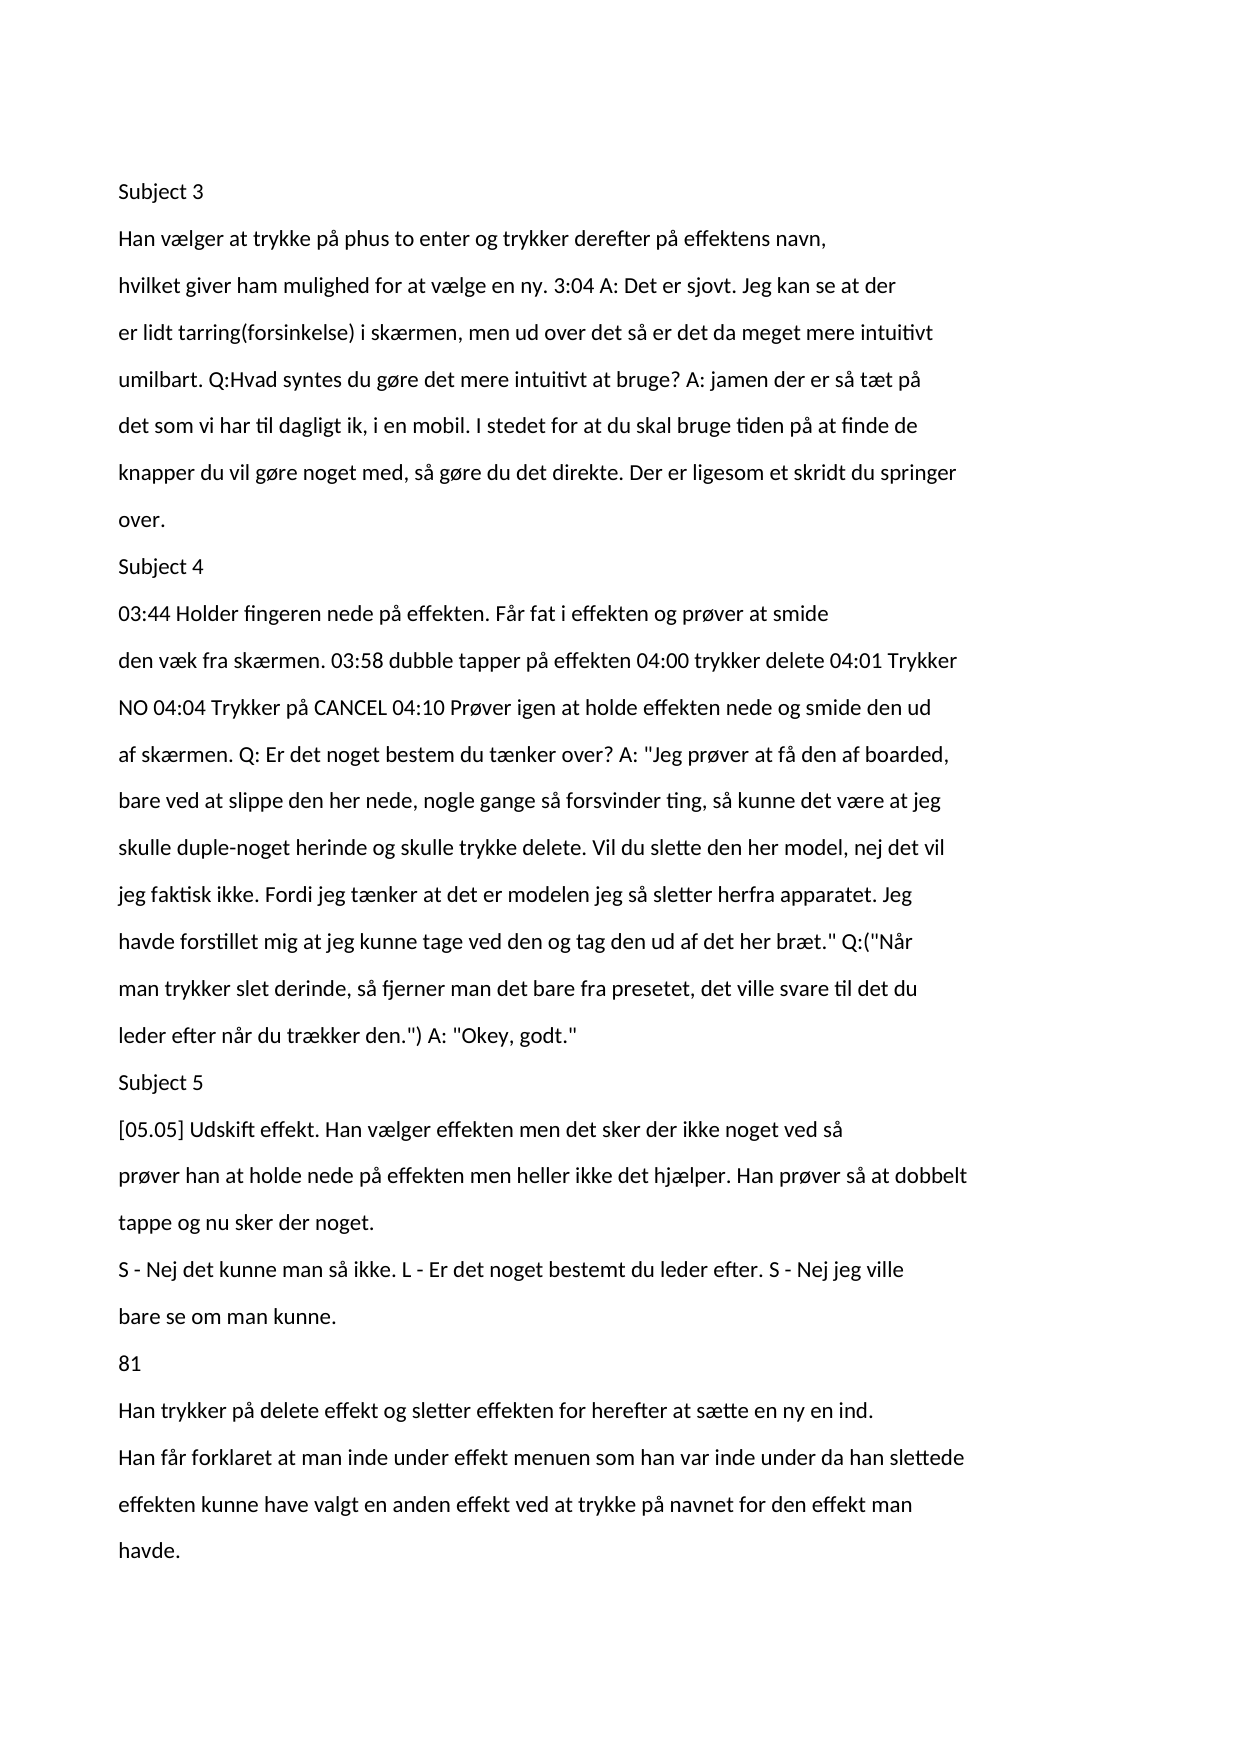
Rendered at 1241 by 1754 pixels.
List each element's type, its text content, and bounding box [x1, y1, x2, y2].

text bare ved at slippe den her nede, nogle gange så forsvinder ting, så kunne det være at jeg [118, 787, 1122, 814]
text hvilket giver ham mulighed for at vælge en ny. 3:04 A: Det er sjovt. Jeg kan se at der [118, 271, 1122, 299]
text skulle duple-noget herinde og skulle trykke delete. Vil du slette den her model, nej det vil [118, 833, 1122, 861]
text 81 [118, 1349, 1122, 1377]
text havde forstillet mig at jeg kunne tage ved den og tag den ud af det her bræt." Q:("Når [118, 927, 1122, 955]
text Han vælger at trykke på phus to enter og trykker derefter på effektens navn, [118, 224, 1122, 252]
text er lidt tarring(forsinkelse) i skærmen, men ud over det så er det da meget mere intuitivt [118, 318, 1122, 346]
text Subject 4 [118, 552, 1122, 580]
text den væk fra skærmen. 03:58 dubble tapper på effekten 04:00 trykker delete 04:01 Trykker [118, 646, 1122, 674]
text S - Nej det kunne man så ikke. L - Er det noget bestemt du leder efter. S - Nej jeg ville [118, 1255, 1122, 1283]
text 03:44 Holder fingeren nede på effekten. Får fat i effekten og prøver at smide [118, 599, 1122, 627]
text bare se om man kunne. [118, 1302, 1122, 1330]
text knapper du vil gøre noget med, så gøre du det direkte. Der er ligesom et skridt du springer [118, 458, 1122, 486]
text jeg faktisk ikke. Fordi jeg tænker at det er modelen jeg så sletter herfra apparatet. Jeg [118, 880, 1122, 908]
text Han trykker på delete effekt og sletter effekten for herefter at sætte en ny en ind. [118, 1396, 1122, 1424]
text [05.05] Udskift effekt. Han vælger effekten men det sker der ikke noget ved så [118, 1115, 1122, 1143]
text havde. [118, 1537, 1122, 1564]
text effekten kunne have valgt en anden effekt ved at trykke på navnet for den effekt man [118, 1490, 1122, 1518]
text tappe og nu sker der noget. [118, 1208, 1122, 1236]
text Han får forklaret at man inde under effekt menuen som han var inde under da han slettede [118, 1443, 1122, 1471]
text Subject 3 [118, 177, 1122, 205]
text leder efter når du trækker den.") A: "Okey, godt." [118, 1021, 1122, 1049]
text NO 04:04 Trykker på CANCEL 04:10 Prøver igen at holde effekten nede og smide den ud [118, 693, 1122, 721]
text prøver han at holde nede på effekten men heller ikke det hjælper. Han prøver så at dobbelt [118, 1162, 1122, 1189]
text over. [118, 505, 1122, 533]
text det som vi har til dagligt ik, i en mobil. I stedet for at du skal bruge tiden på at finde de [118, 412, 1122, 439]
text umilbart. Q:Hvad syntes du gøre det mere intuitivt at bruge? A: jamen der er så tæt på [118, 365, 1122, 393]
text man trykker slet derinde, så fjerner man det bare fra presetet, det ville svare til det du [118, 974, 1122, 1002]
text af skærmen. Q: Er det noget bestem du tænker over? A: "Jeg prøver at få den af boarded, [118, 740, 1122, 768]
text Subject 5 [118, 1068, 1122, 1096]
